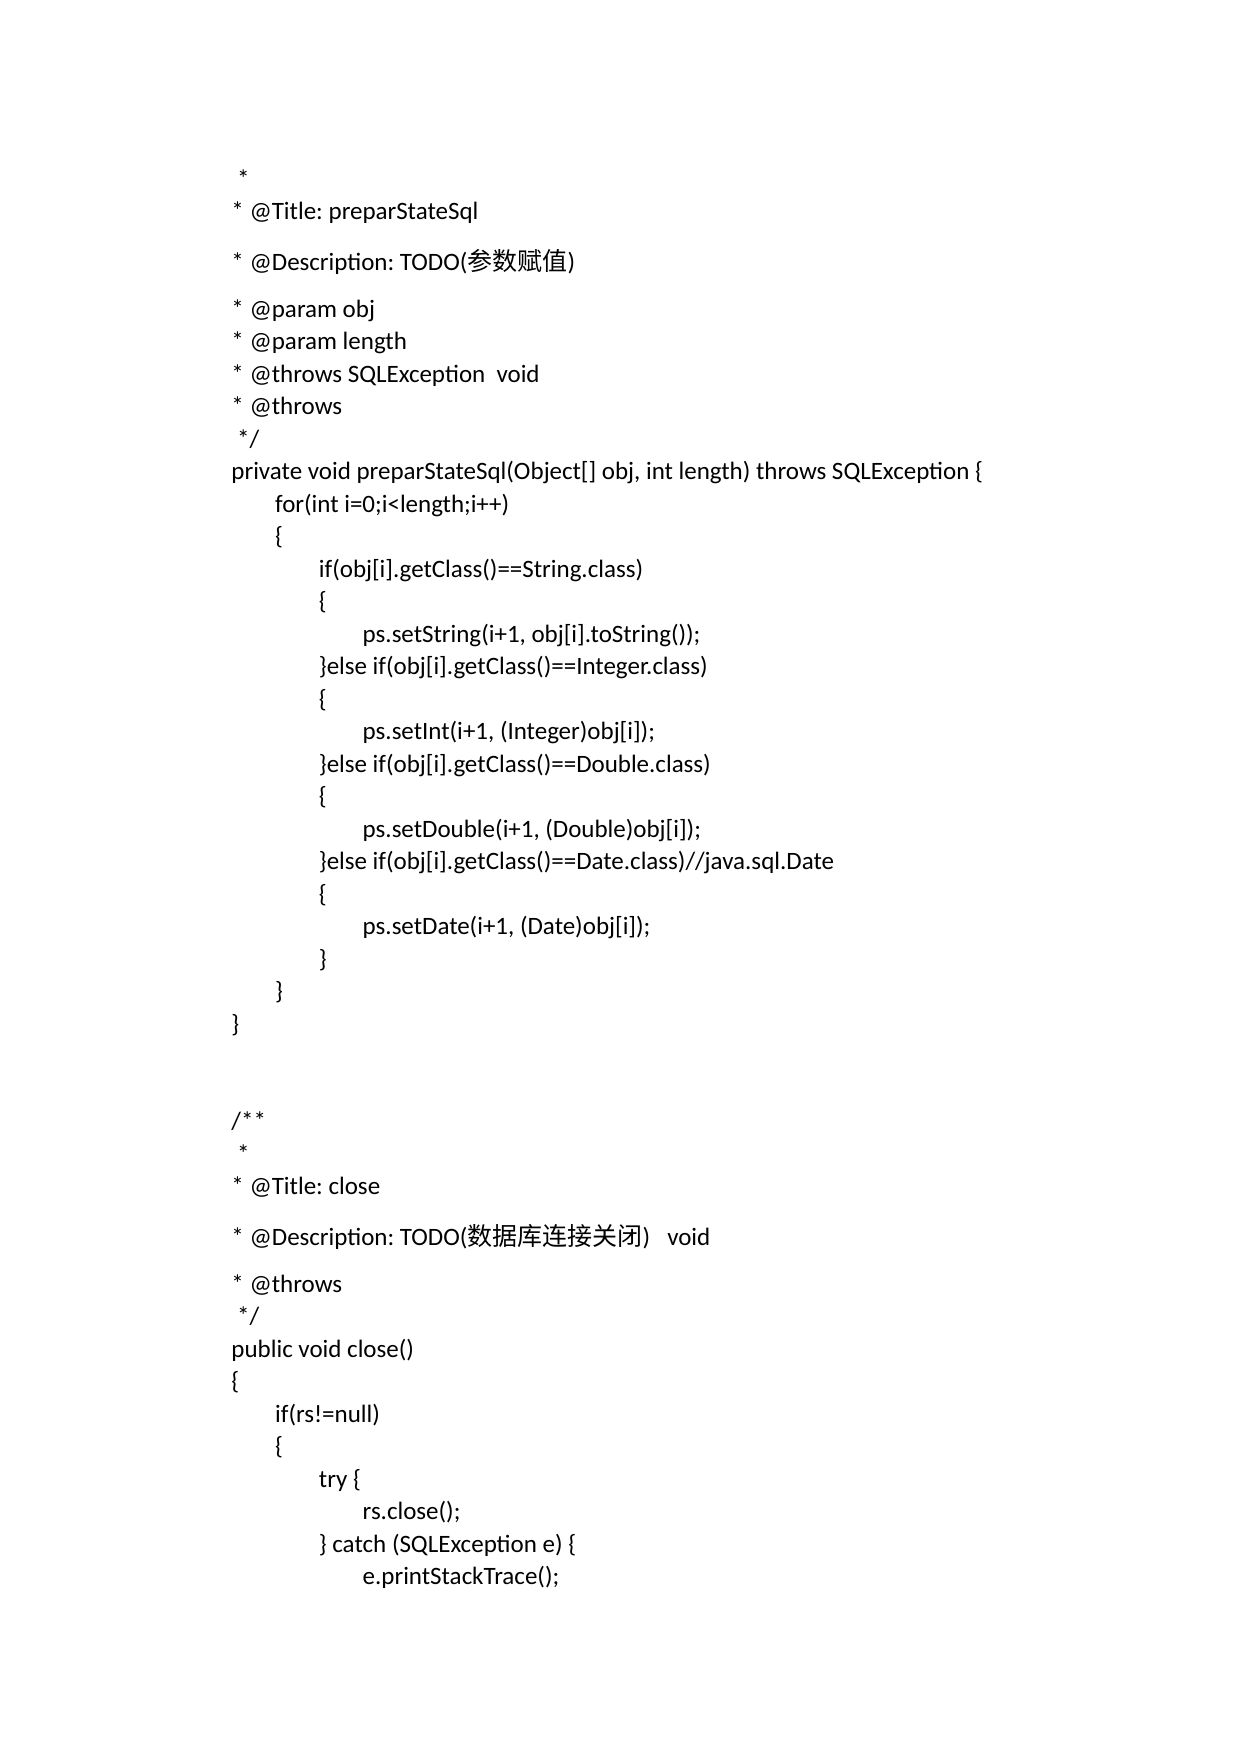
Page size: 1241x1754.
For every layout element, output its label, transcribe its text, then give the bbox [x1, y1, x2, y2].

text * @param obj [187, 292, 1053, 324]
text { [187, 584, 1053, 617]
text * @Title: close [187, 1169, 1053, 1202]
text * [187, 162, 1053, 194]
text * @throws SQLException void [187, 357, 1053, 389]
text */ [187, 1299, 1053, 1332]
text /** [187, 1104, 1053, 1137]
text ps.setString(i+1, obj[i].toString()); [187, 617, 1053, 649]
text { [187, 682, 1053, 714]
text private void preparStateSql(Object[] obj, int length) throws SQLException { [187, 454, 1053, 487]
text { [187, 779, 1053, 812]
text for(int i=0;i<length;i++) [187, 487, 1053, 519]
text ps.setDouble(i+1, (Double)obj[i]); [187, 812, 1053, 844]
text public void close() [187, 1332, 1053, 1364]
text }else if(obj[i].getClass()==Date.class)//java.sql.Date [187, 844, 1053, 877]
text ps.setDate(i+1, (Date)obj[i]); [187, 909, 1053, 942]
text { [187, 1429, 1053, 1462]
text } [187, 1007, 1053, 1039]
text * [187, 1137, 1053, 1169]
text if(rs!=null) [187, 1397, 1053, 1429]
text }else if(obj[i].getClass()==Integer.class) [187, 649, 1053, 682]
text { [187, 1364, 1053, 1397]
text try { [187, 1462, 1053, 1494]
text if(obj[i].getClass()==String.class) [187, 552, 1053, 584]
text } [187, 942, 1053, 974]
text */ [187, 422, 1053, 454]
text ps.setInt(i+1, (Integer)obj[i]); [187, 714, 1053, 747]
text { [187, 877, 1053, 909]
text e.printStackTrace(); [187, 1559, 1053, 1592]
text } catch (SQLException e) { [187, 1527, 1053, 1559]
text { [187, 519, 1053, 552]
text rs.close(); [187, 1494, 1053, 1527]
text } [187, 974, 1053, 1007]
text * @throws [187, 389, 1053, 422]
text }else if(obj[i].getClass()==Double.class) [187, 747, 1053, 779]
text * @Description: TODO(参数赋值) [187, 227, 1053, 292]
text * @param length [187, 324, 1053, 357]
text * @Title: preparStateSql [187, 194, 1053, 227]
text * @Description: TODO(数据库连接关闭) void [187, 1202, 1053, 1267]
text * @throws [187, 1267, 1053, 1299]
